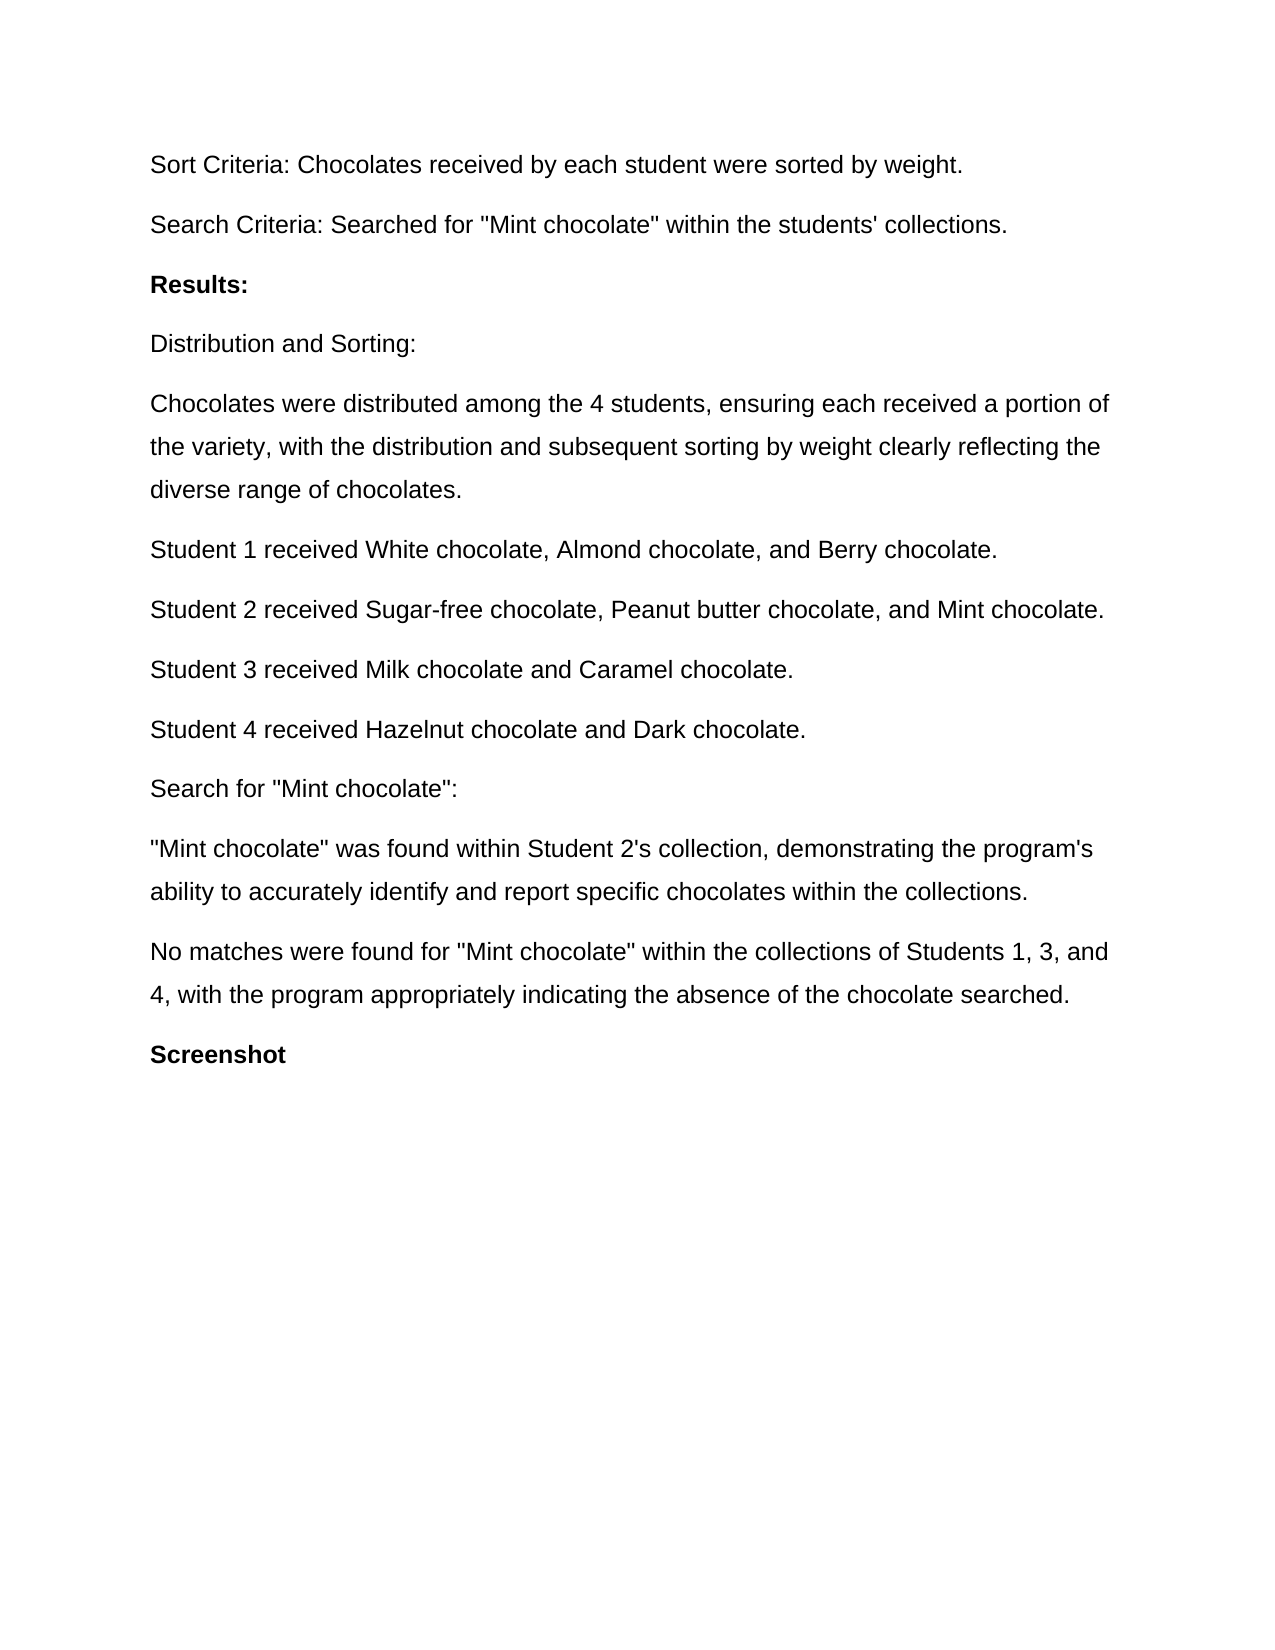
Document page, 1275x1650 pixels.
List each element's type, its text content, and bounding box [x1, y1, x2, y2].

text No matches were found for "Mint chocolate" within the collections of Students 1, 3, and 4, with the program appropriately indicating the absence of the chocolate searched. [150, 937, 1125, 1009]
text Sort Criteria: Chocolates received by each student were sorted by weight. [150, 150, 1125, 179]
text Student 3 received Milk chocolate and Caramel chocolate. [150, 655, 1125, 683]
text Search Criteria: Searched for "Mint chocolate" within the students' collections. [150, 210, 1125, 238]
text Distribution and Sorting: [150, 329, 1125, 358]
text Student 4 received Hazelnut chocolate and Dark chocolate. [150, 714, 1125, 743]
text Results: [150, 269, 1125, 298]
text Student 1 received White chocolate, Almond chocolate, and Berry chocolate. [150, 535, 1125, 564]
text "Mint chocolate" was found within Student 2's collection, demonstrating the program's ability to accurately identify and report specific chocolates within the collections. [150, 834, 1125, 906]
text Search for "Mint chocolate": [150, 774, 1125, 803]
text Screenshot [150, 1040, 1125, 1069]
text Chocolates were distributed among the 4 students, ensuring each received a portion of the variety, with the distribution and subsequent sorting by weight clearly reflecting the diverse range of chocolates. [150, 389, 1125, 504]
text Student 2 received Sugar-free chocolate, Peanut butter chocolate, and Mint chocolate. [150, 595, 1125, 624]
